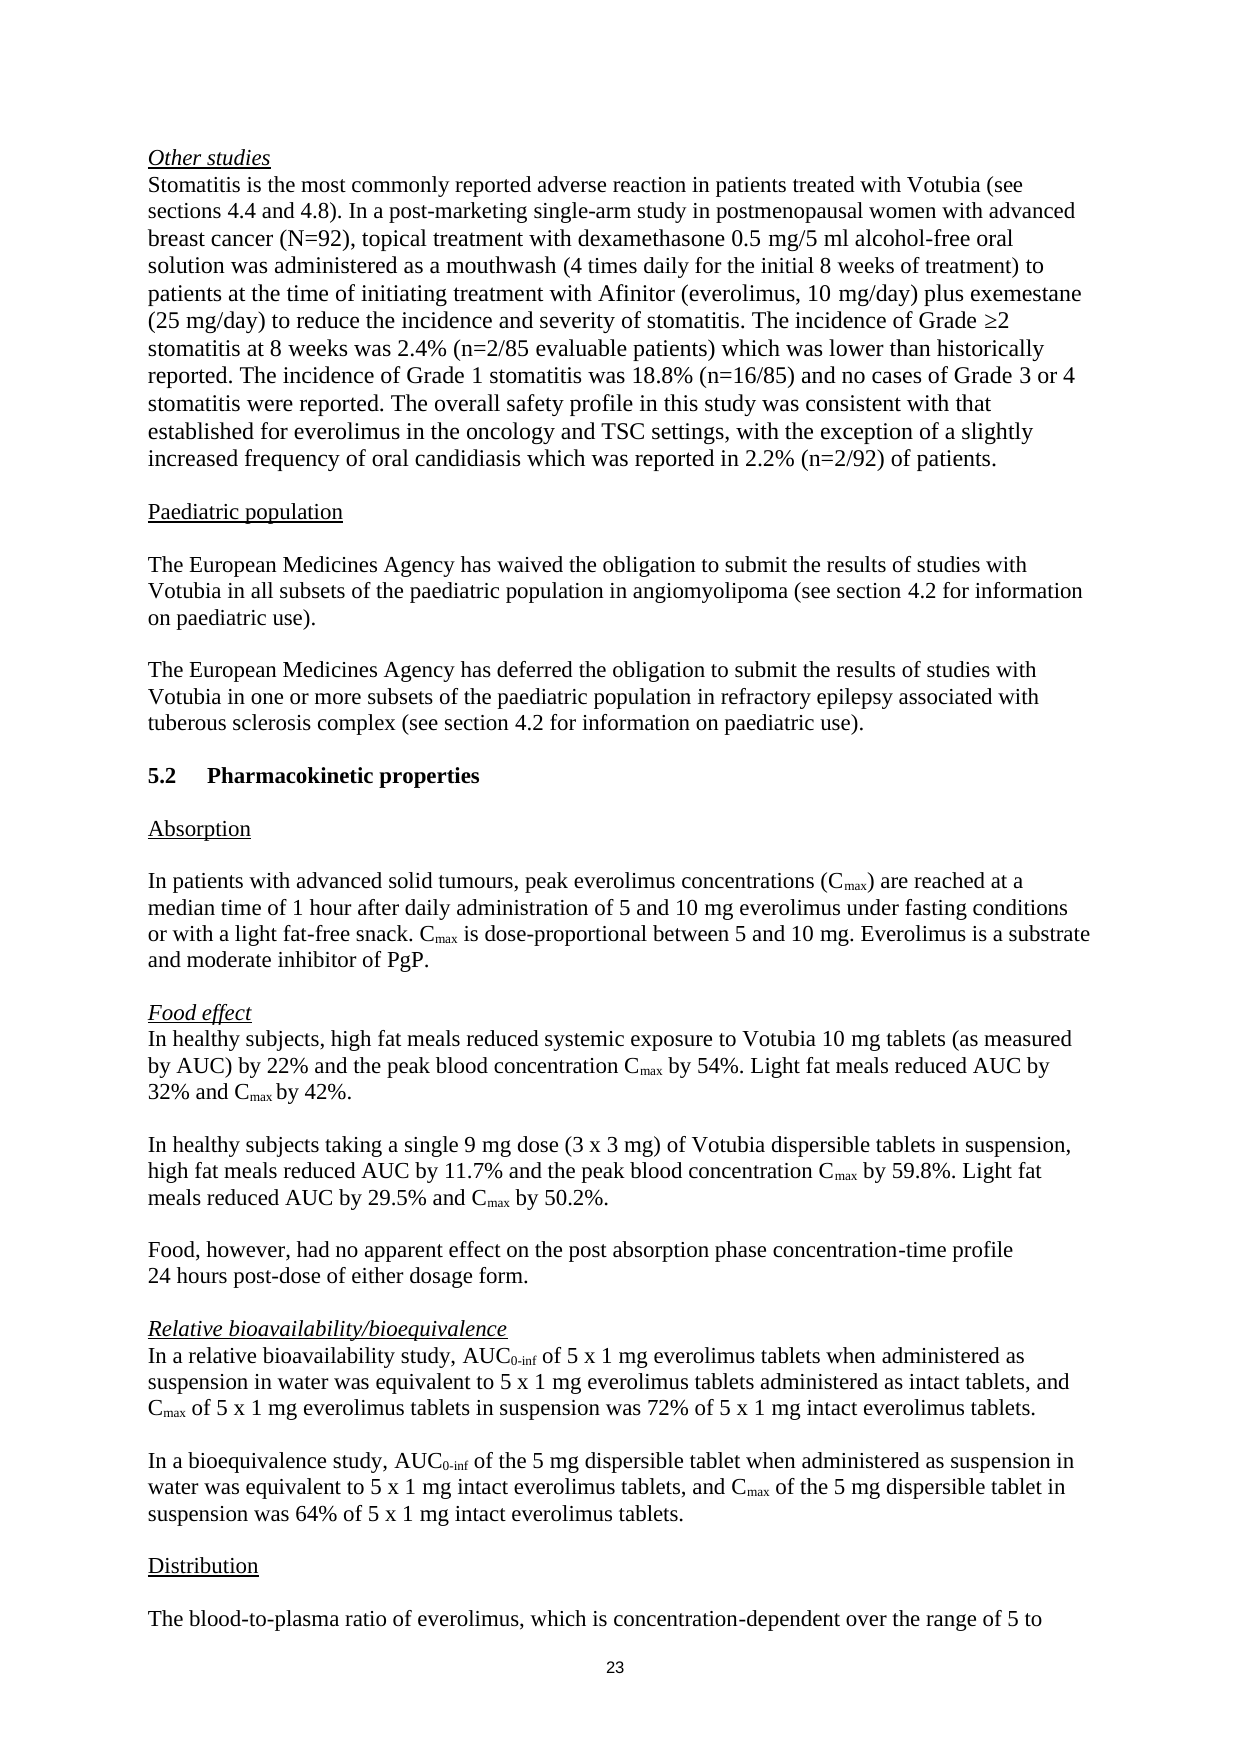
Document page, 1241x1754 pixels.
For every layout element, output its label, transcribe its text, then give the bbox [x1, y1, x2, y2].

text Food, however, had no apparent effect on the post absorption phase concentration-time profile 24 hours post-dose of either dosage form. [148, 1236, 1092, 1289]
text In a relative bioavailability study, AUC0-inf of 5 x 1 mg everolimus tablets when administered as suspension in water was equivalent to 5 x 1 mg everolimus tablets administered as intact tablets, and Cmax of 5 x 1 mg everolimus tablets in suspension was 72% of 5 x 1 mg intact everolimus tablets. [148, 1342, 1092, 1421]
text In healthy subjects, high fat meals reduced systemic exposure to Votubia 10 mg tablets (as measured by AUC) by 22% and the peak blood concentration Cmax by 54%. Light fat meals reduced AUC by 32% and Cmax by 42%. [148, 1025, 1092, 1104]
text In a bioequivalence study, AUC0-inf of the 5 mg dispersible tablet when administered as suspension in water was equivalent to 5 x 1 mg intact everolimus tablets, and Cmax of the 5 mg dispersible tablet in suspension was 64% of 5 x 1 mg intact everolimus tablets. [148, 1447, 1092, 1526]
text The European Medicines Agency has deferred the obligation to submit the results of studies with Votubia in one or more subsets of the paediatric population in refractory epilepsy associated with tuberous sclerosis complex (see section 4.2 for information on paediatric use). [148, 656, 1092, 736]
text Other studies [148, 144, 1092, 171]
text In patients with advanced solid tumours, peak everolimus concentrations (Cmax) are reached at a median time of 1 hour after daily administration of 5 and 10 mg everolimus under fasting conditions or with a light fat-free snack. Cmax is dose-proportional between 5 and 10 mg. Everolimus is a substrate and moderate inhibitor of PgP. [148, 867, 1092, 973]
text Relative bioavailability/bioequivalence [148, 1315, 1092, 1342]
text The European Medicines Agency has waived the obligation to submit the results of studies with Votubia in all subsets of the paediatric population in angiomyolipoma (see section 4.2 for information on paediatric use). [148, 551, 1092, 630]
text Paediatric population [148, 498, 1092, 525]
text 5.2 Pharmacokinetic properties [148, 762, 1092, 788]
text Food effect [148, 999, 1092, 1025]
text Absorption [148, 814, 1092, 841]
text In healthy subjects taking a single 9 mg dose (3 x 3 mg) of Votubia dispersible tablets in suspension, high fat meals reduced AUC by 11.7% and the peak blood concentration Cmax by 59.8%. Light fat meals reduced AUC by 29.5% and Cmax by 50.2%. [148, 1131, 1092, 1210]
text Stomatitis is the most commonly reported adverse reaction in patients treated with Votubia (see sections 4.4 and 4.8). In a post-marketing single-arm study in postmenopausal women with advanced breast cancer (N=92), topical treatment with dexamethasone 0.5 mg/5 ml alcohol-free oral solution was administered as a mouthwash (4 times daily for the initial 8 weeks of treatment) to patients at the time of initiating treatment with Afinitor (everolimus, 10 mg/day) plus exemestane (25 mg/day) to reduce the incidence and severity of stomatitis. The incidence of Grade ≥2 stomatitis at 8 weeks was 2.4% (n=2/85 evaluable patients) which was lower than historically reported. The incidence of Grade 1 stomatitis was 18.8% (n=16/85) and no cases of Grade 3 or 4 stomatitis were reported. The overall safety profile in this study was consistent with that established for everolimus in the oncology and TSC settings, with the exception of a slightly increased frequency of oral candidiasis which was reported in 2.2% (n=2/92) of patients. [148, 171, 1092, 472]
text Distribution [148, 1552, 1092, 1579]
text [148, 1605, 1092, 1632]
